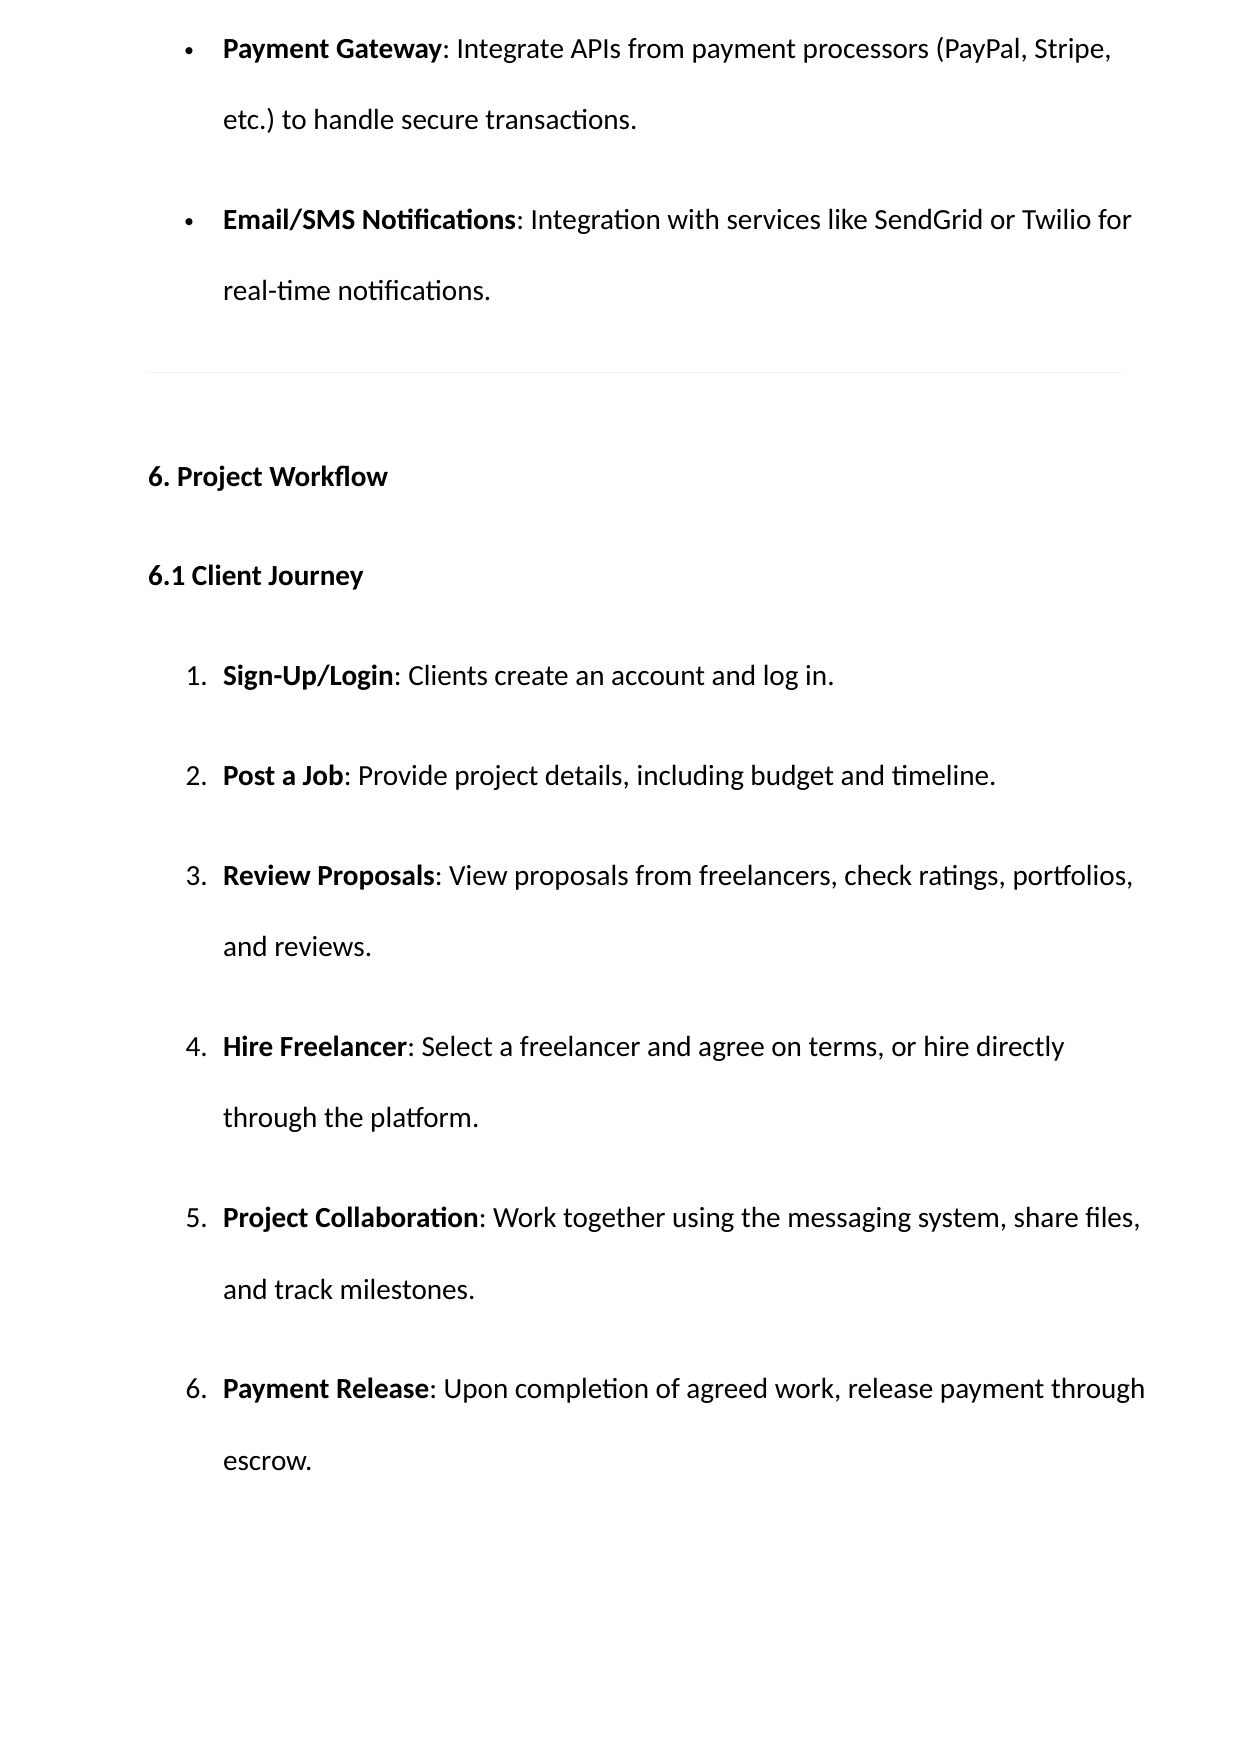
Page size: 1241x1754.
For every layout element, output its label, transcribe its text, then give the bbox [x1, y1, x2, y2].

list Project Collaboration: Work together using the messaging system, share files, and track milestones. [185, 1199, 1149, 1306]
list Hire Freelancer: Select a freelancer and agree on terms, or hire directly through the platform. [185, 1028, 1149, 1135]
list Payment Release: Upon completion of agreed work, release payment through escrow. [185, 1371, 1149, 1477]
list Post a Job: Provide project details, including budget and timeline. [185, 757, 1149, 793]
list Email/SMS Notifications: Integration with services like SendGrid or Twilio for real-time notifications. [185, 201, 1149, 308]
text 6.1 Client Journey [148, 557, 1149, 593]
list Sign-Up/Login: Clients create an account and log in. [185, 657, 1149, 693]
text 6. Project Workflow [148, 458, 1149, 493]
list Review Proposals: View proposals from freelancers, check ratings, portfolios, and reviews. [185, 857, 1149, 964]
list Payment Gateway: Integrate APIs from payment processors (PayPal, Stripe, etc.) to handle secure transactions. [185, 30, 1149, 137]
